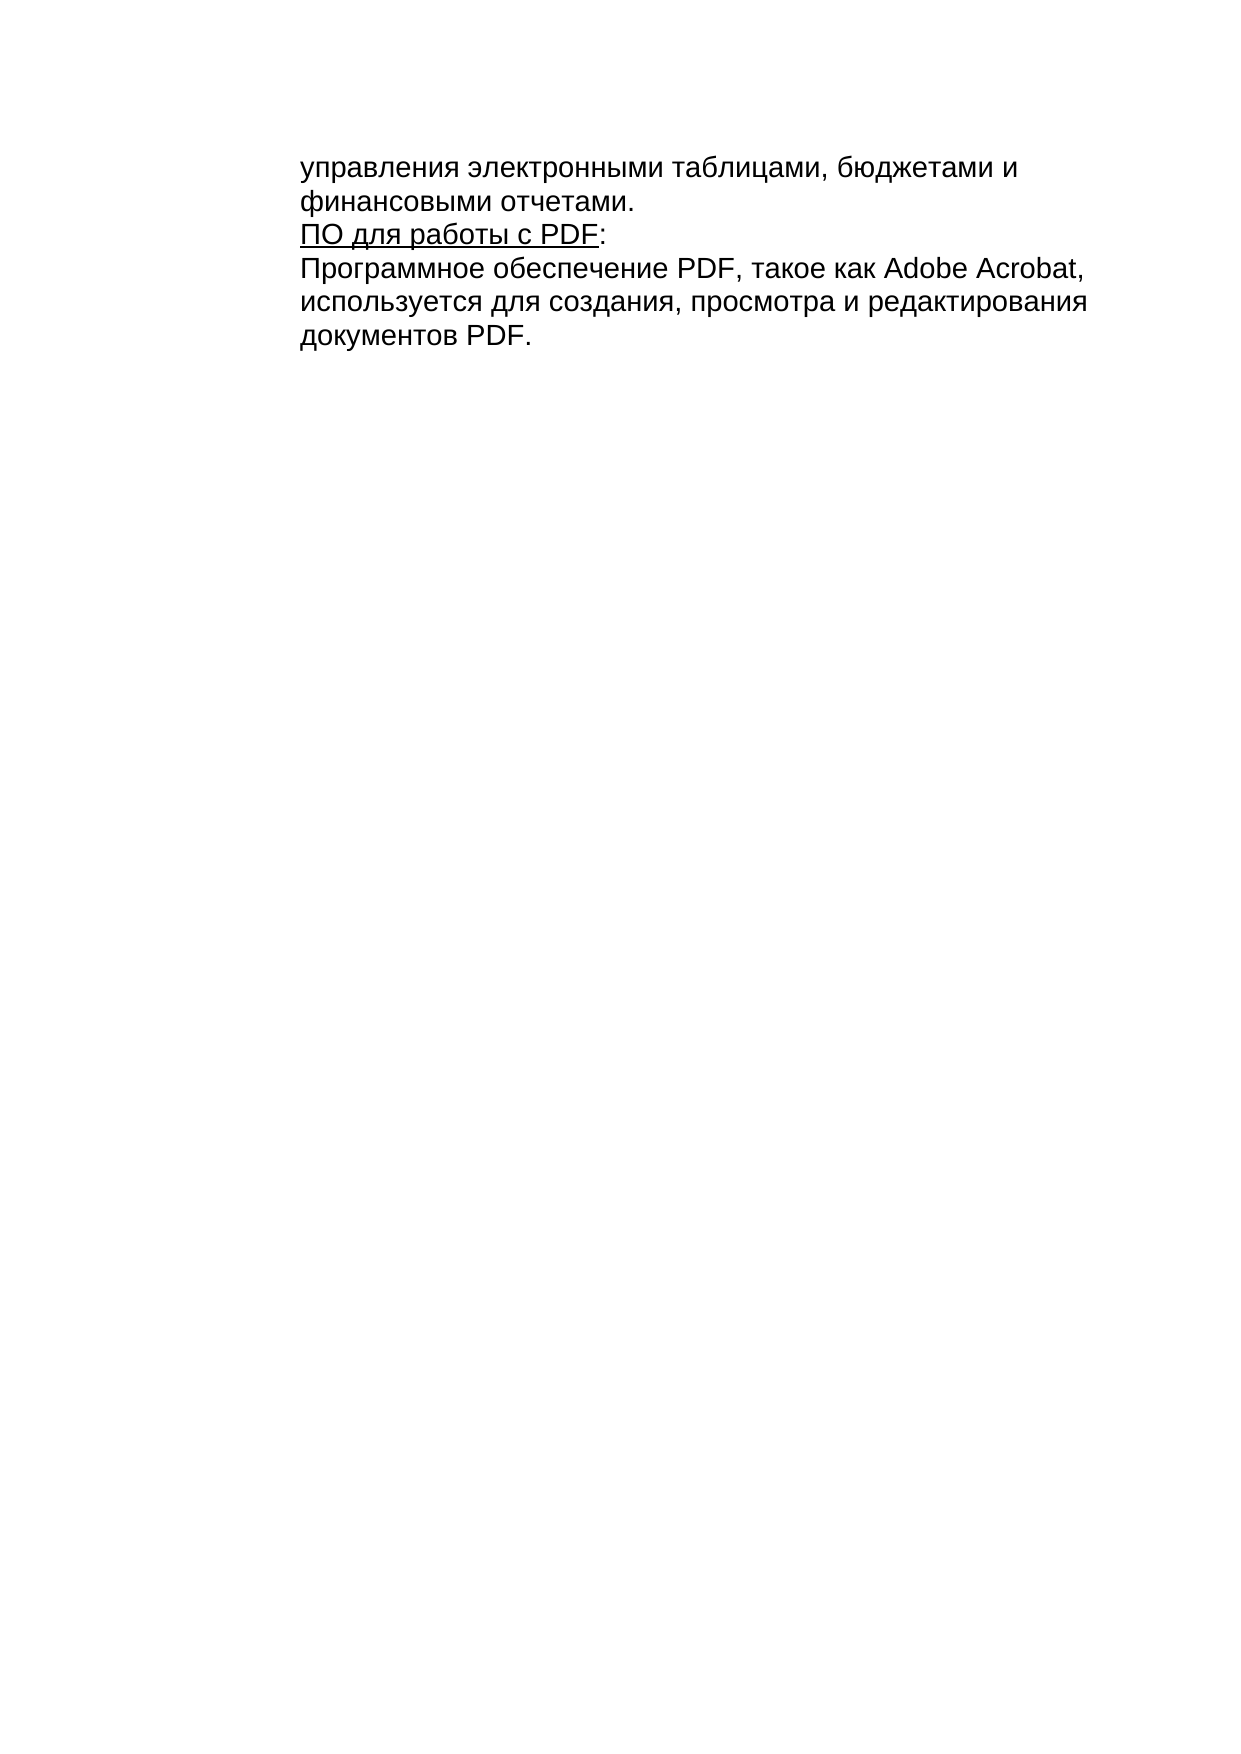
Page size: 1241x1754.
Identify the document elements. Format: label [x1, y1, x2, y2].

list [262, 150, 1090, 351]
